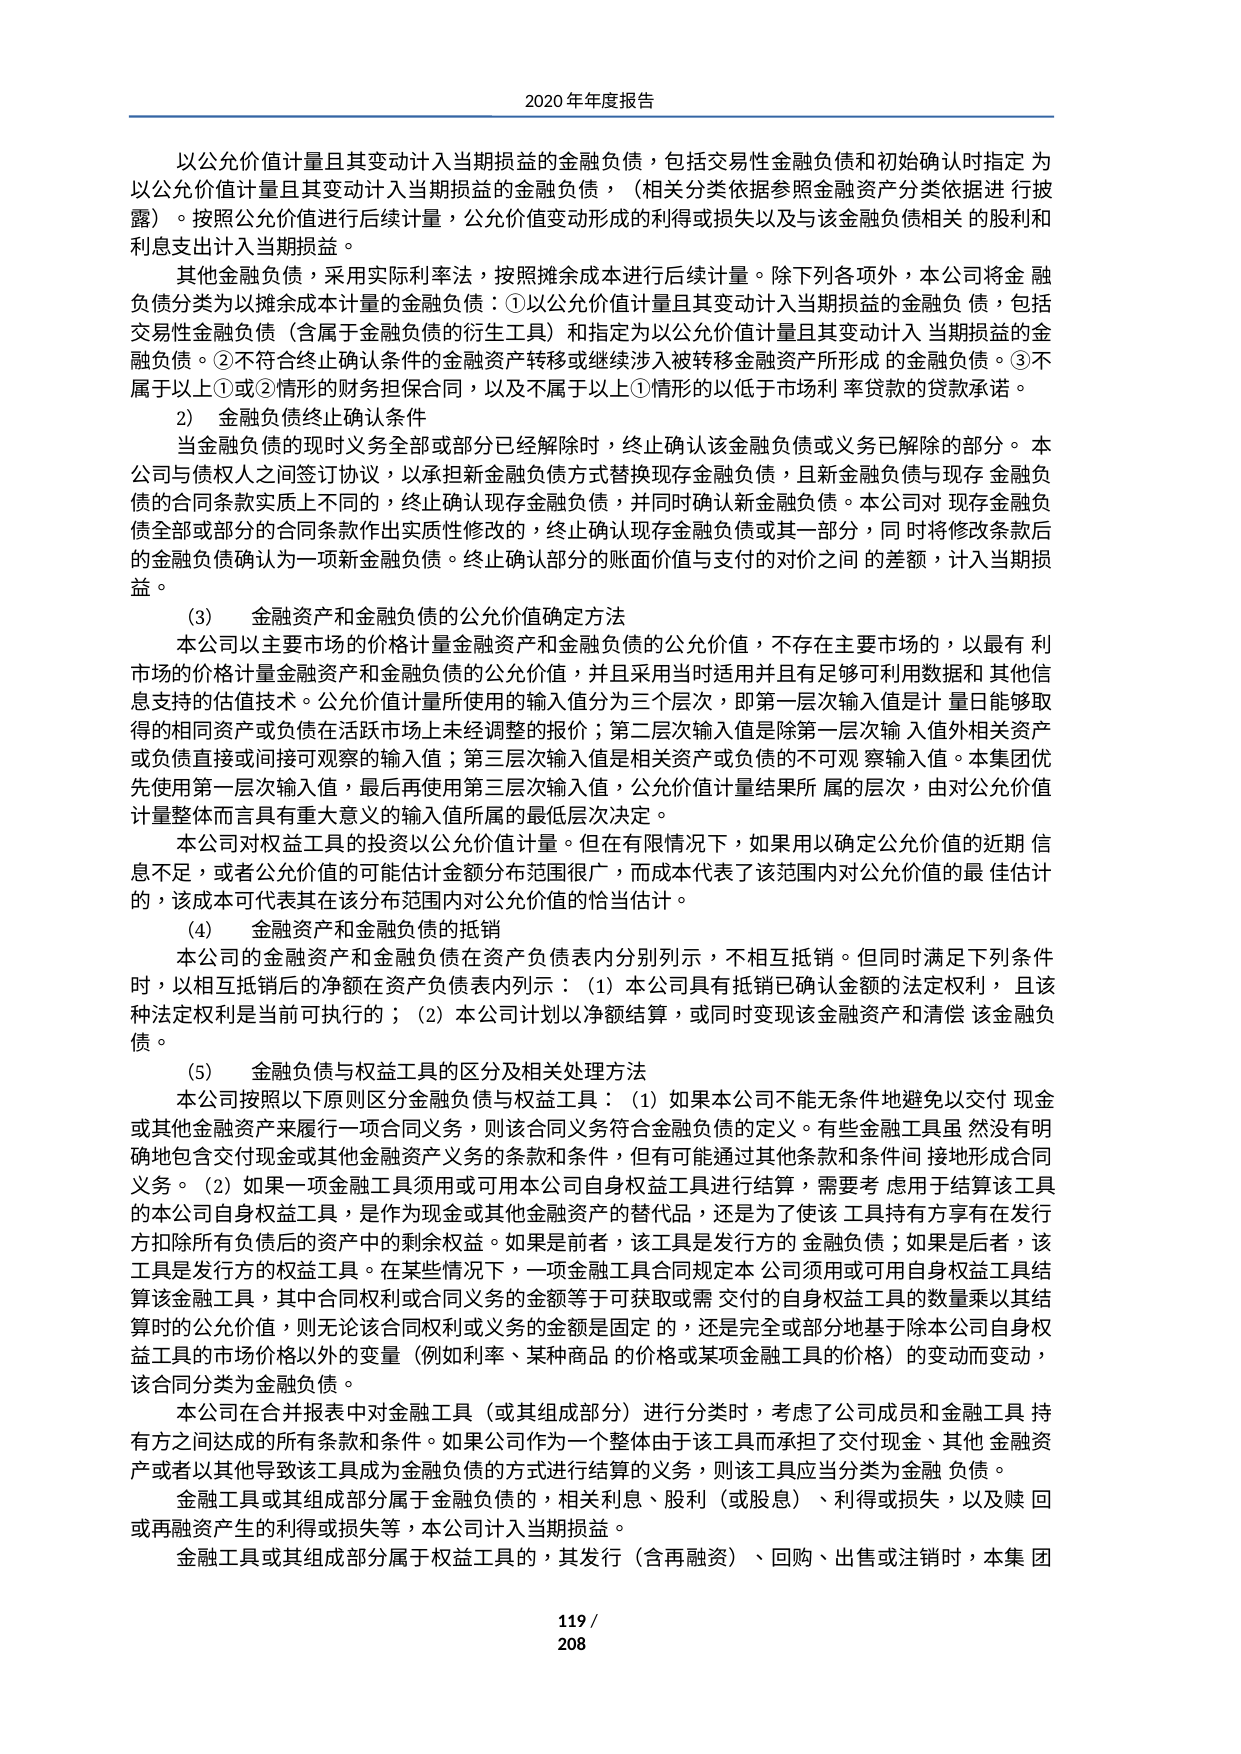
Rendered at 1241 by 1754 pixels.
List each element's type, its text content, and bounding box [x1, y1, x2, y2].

text 以公允价值计量且其变动计入当期损益的金融负债，包括交易性金融负债和初始确认时指定 为以公允价值计量且其变动计入当期损益的金融负债，（相关分类依据参照金融资产分类依据进 行披露）。按照公允价值进行后续计量，公允价值变动形成的利得或损失以及与该金融负债相关 的股利和利息支出计入当期损益。 [130, 147, 1056, 260]
text 2） 金融负债终止确认条件 [130, 402, 1056, 431]
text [130, 1542, 1056, 1571]
text 本公司在合并报表中对金融工具（或其组成部分）进行分类时，考虑了公司成员和金融工具 持有方之间达成的所有条款和条件。如果公司作为一个整体由于该工具而承担了交付现金、其他 金融资产或者以其他导致该工具成为金融负债的方式进行结算的义务，则该工具应当分类为金融 负债。 [130, 1398, 1056, 1484]
text 当金融负债的现时义务全部或部分已经解除时，终止确认该金融负债或义务已解除的部分。 本公司与债权人之间签订协议，以承担新金融负债方式替换现存金融负债，且新金融负债与现存 金融负债的合同条款实质上不同的，终止确认现存金融负债，并同时确认新金融负债。本公司对 现存金融负债全部或部分的合同条款作出实质性修改的，终止确认现存金融负债或其一部分，同 时将修改条款后的金融负债确认为一项新金融负债。终止确认部分的账面价值与支付的对价之间 的差额，计入当期损益。 [130, 431, 1056, 602]
text 其他金融负债，采用实际利率法，按照摊余成本进行后续计量。除下列各项外，本公司将金 融负债分类为以摊余成本计量的金融负债：①以公允价值计量且其变动计入当期损益的金融负 债，包括交易性金融负债（含属于金融负债的衍生工具）和指定为以公允价值计量且其变动计入 当期损益的金融负债。②不符合终止确认条件的金融资产转移或继续涉入被转移金融资产所形成 的金融负债。③不属于以上①或②情形的财务担保合同，以及不属于以上①情形的以低于市场利 率贷款的贷款承诺。 [130, 260, 1056, 402]
text 本公司的金融资产和金融负债在资产负债表内分别列示，不相互抵销。但同时满足下列条件 时，以相互抵销后的净额在资产负债表内列示：（1）本公司具有抵销已确认金额的法定权利， 且该种法定权利是当前可执行的；（2）本公司计划以净额结算，或同时变现该金融资产和清偿 该金融负债。 [130, 943, 1056, 1057]
text （4） 金融资产和金融负债的抵销 [130, 914, 1056, 943]
text 本公司以主要市场的价格计量金融资产和金融负债的公允价值，不存在主要市场的，以最有 利市场的价格计量金融资产和金融负债的公允价值，并且采用当时适用并且有足够可利用数据和 其他信息支持的估值技术。公允价值计量所使用的输入值分为三个层次，即第一层次输入值是计 量日能够取得的相同资产或负债在活跃市场上未经调整的报价；第二层次输入值是除第一层次输 入值外相关资产或负债直接或间接可观察的输入值；第三层次输入值是相关资产或负债的不可观 察输入值。本集团优先使用第一层次输入值，最后再使用第三层次输入值，公允价值计量结果所 属的层次，由对公允价值计量整体而言具有重大意义的输入值所属的最低层次决定。 [130, 630, 1056, 829]
text 本公司按照以下原则区分金融负债与权益工具：（1）如果本公司不能无条件地避免以交付 现金或其他金融资产来履行一项合同义务，则该合同义务符合金融负债的定义。有些金融工具虽 然没有明确地包含交付现金或其他金融资产义务的条款和条件，但有可能通过其他条款和条件间 接地形成合同义务。（2）如果一项金融工具须用或可用本公司自身权益工具进行结算，需要考 虑用于结算该工具的本公司自身权益工具，是作为现金或其他金融资产的替代品，还是为了使该 工具持有方享有在发行方扣除所有负债后的资产中的剩余权益。如果是前者，该工具是发行方的 金融负债；如果是后者，该工具是发行方的权益工具。在某些情况下，一项金融工具合同规定本 公司须用或可用自身权益工具结算该金融工具，其中合同权利或合同义务的金额等于可获取或需 交付的自身权益工具的数量乘以其结算时的公允价值，则无论该合同权利或义务的金额是固定 的，还是完全或部分地基于除本公司自身权益工具的市场价格以外的变量（例如利率、某种商品 的价格或某项金融工具的价格）的变动而变动，该合同分类为金融负债。 [130, 1085, 1056, 1398]
text 金融工具或其组成部分属于金融负债的，相关利息、股利（或股息）、利得或损失，以及赎 回或再融资产生的利得或损失等，本公司计入当期损益。 [130, 1484, 1056, 1542]
text 本公司对权益工具的投资以公允价值计量。但在有限情况下，如果用以确定公允价值的近期 信息不足，或者公允价值的可能估计金额分布范围很广，而成本代表了该范围内对公允价值的最 佳估计的，该成本可代表其在该分布范围内对公允价值的恰当估计。 [130, 829, 1056, 914]
text （5） 金融负债与权益工具的区分及相关处理方法 [130, 1057, 1056, 1085]
text （3） 金融资产和金融负债的公允价值确定方法 [130, 602, 1056, 630]
